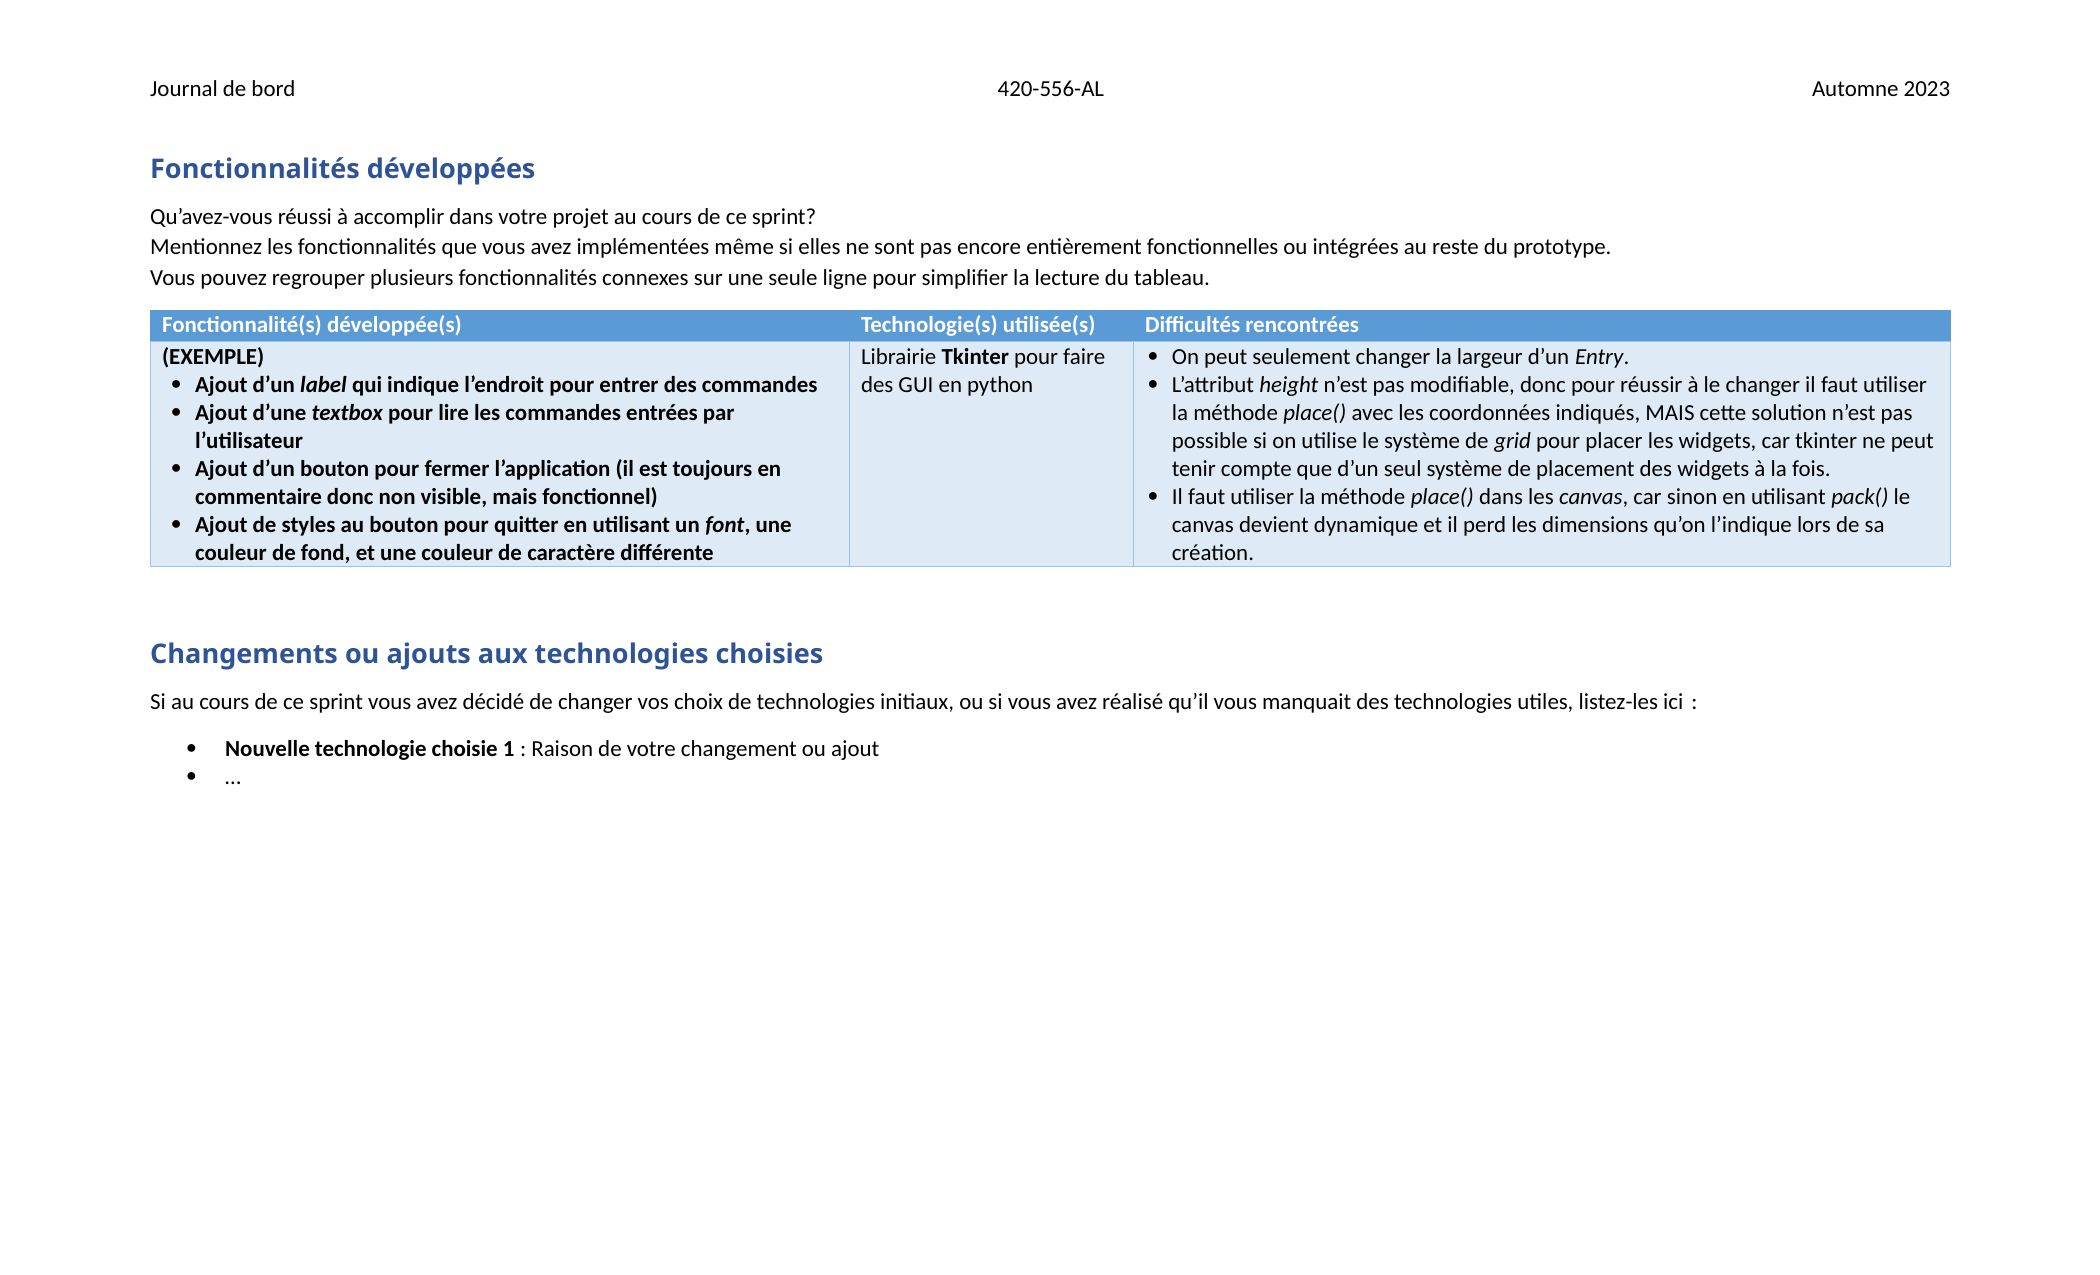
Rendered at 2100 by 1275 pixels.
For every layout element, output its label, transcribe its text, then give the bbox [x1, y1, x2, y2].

subtitle Fonctionnalités développées [150, 150, 1950, 187]
table_cell Librairie Tkinter pour faire des GUI en python [850, 342, 1133, 566]
subtitle Changements ou ajouts aux technologies choisies [150, 635, 1950, 672]
list … [187, 762, 1950, 790]
table_header Difficultés rencontrées [1134, 311, 1950, 341]
text Si au cours de ce sprint vous avez décidé de changer vos choix de technologies initiaux, ou si vous avez réalisé qu’il vous manquait des technologies utiles, listez-les ici : [150, 687, 1950, 715]
table_cell (EXEMPLE) Ajout d’un label qui indique l’endroit pour entrer des commandes Ajout d’une textbox pour lire les commandes entrées par l’utilisateur Ajout d’un bouton pour fermer l’application (il est toujours en commentaire donc non visible, mais fonctionnel) Ajout de styles au bouton pour quitter en utilisant un font, une couleur de fond, et une couleur de caractère différente [151, 342, 849, 566]
table_header Technologie(s) utilisée(s) [850, 311, 1133, 341]
table_cell On peut seulement changer la largeur d’un Entry. L’attribut height n’est pas modifiable, donc pour réussir à le changer il faut utiliser la méthode place() avec les coordonnées indiqués, MAIS cette solution n’est pas possible si on utilise le système de grid pour placer les widgets, car tkinter ne peut tenir compte que d’un seul système de placement des widgets à la fois. Il faut utiliser la méthode place() dans les canvas, car sinon en utilisant pack() le canvas devient dynamique et il perd les dimensions qu’on l’indique lors de sa création. [1134, 342, 1950, 566]
table_header Fonctionnalité(s) développée(s) [151, 311, 849, 341]
list Nouvelle technologie choisie 1 : Raison de votre changement ou ajout [187, 734, 1950, 762]
